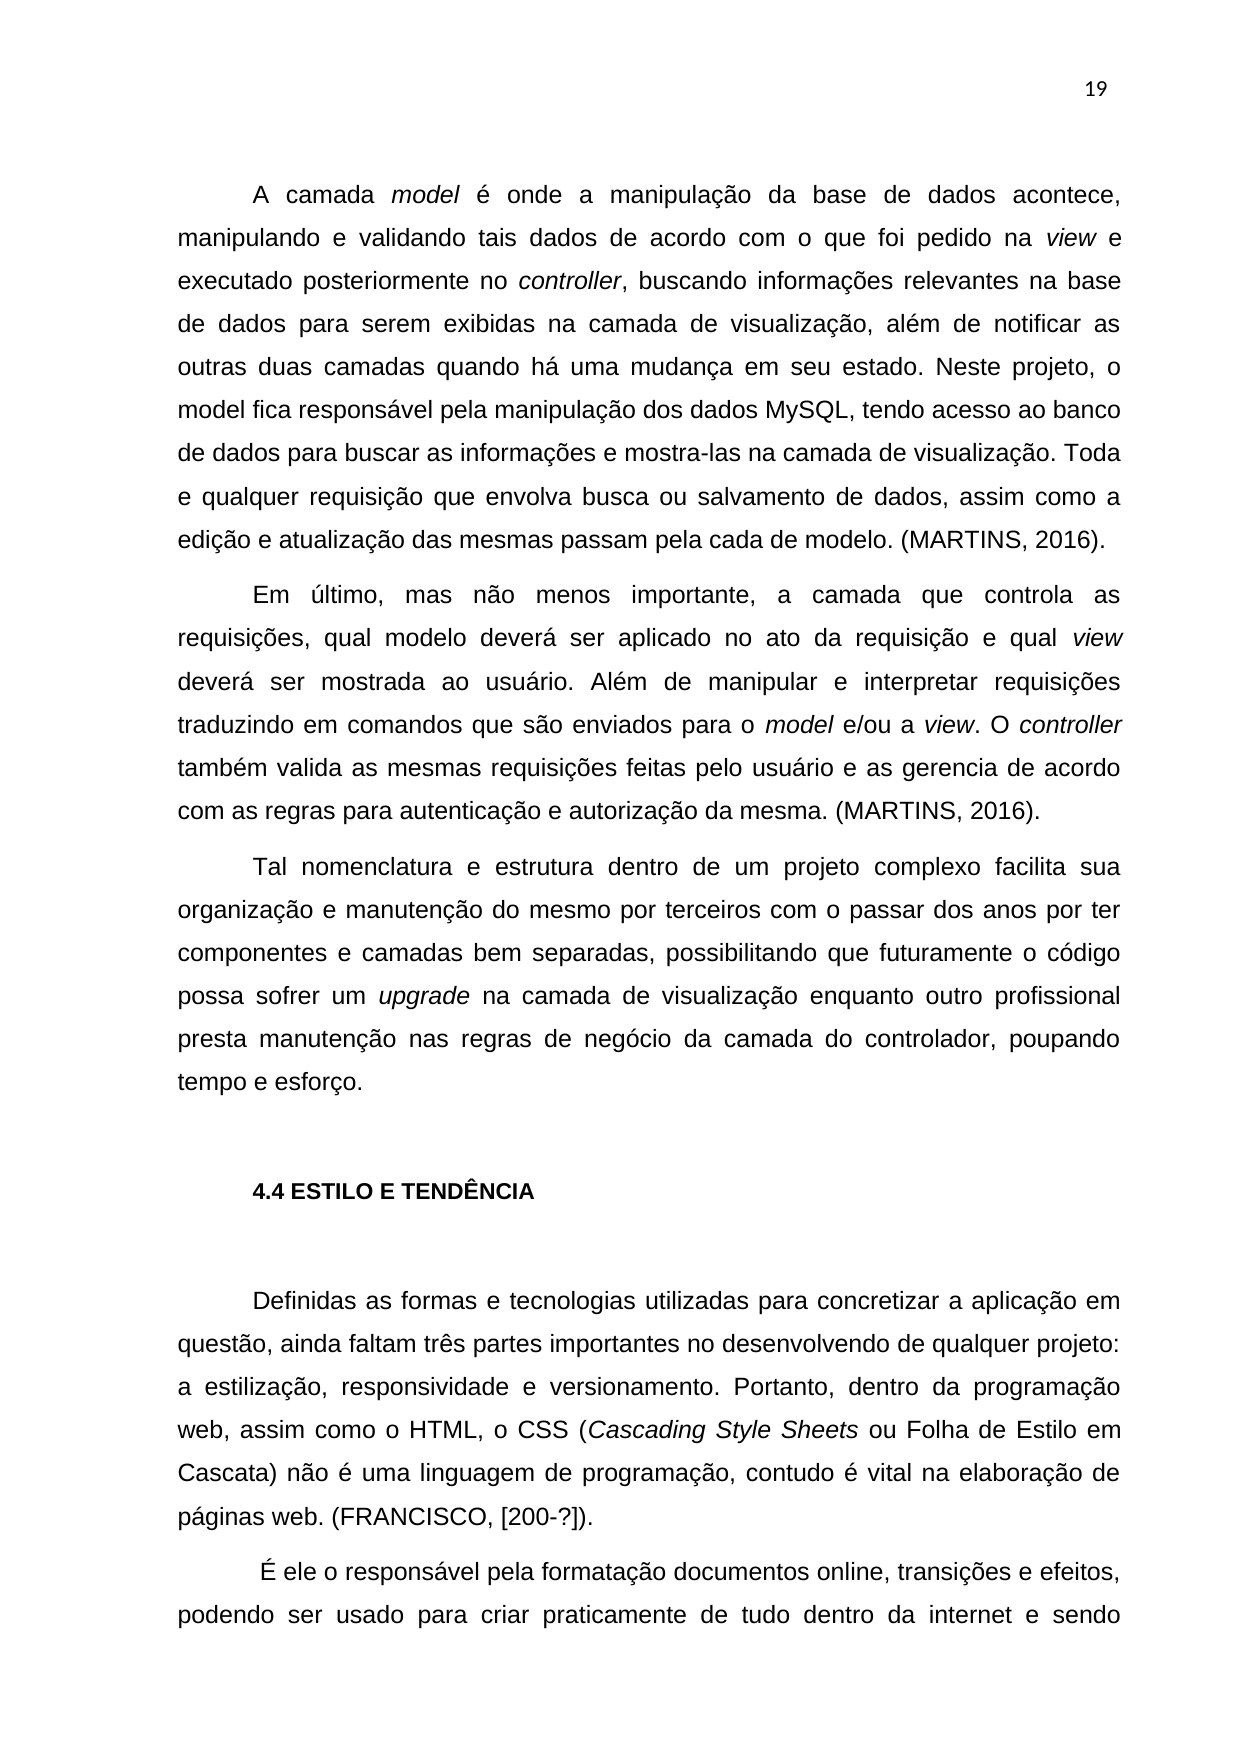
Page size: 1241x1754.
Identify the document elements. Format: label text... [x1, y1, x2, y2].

text A camada model é onde a manipulação da base de dados acontece, manipulando e validando tais dados de acordo com o que foi pedido na view e executado posteriormente no controller, buscando informações relevantes na base de dados para serem exibidas na camada de visualização, além de notificar as outras duas camadas quando há uma mudança em seu estado. Neste projeto, o model fica responsável pela manipulação dos dados MySQL, tendo acesso ao banco de dados para buscar as informações e mostra-las na camada de visualização. Toda e qualquer requisição que envolva busca ou salvamento de dados, assim como a edição e atualização das mesmas passam pela cada de modelo. (MARTINS, 2016). [177, 179, 1122, 553]
text Definidas as formas e tecnologias utilizadas para concretizar a aplicação em questão, ainda faltam três partes importantes no desenvolvendo de qualquer projeto: a estilização, responsividade e versionamento. Portanto, dentro da programação web, assim como o HTML, o CSS (Cascading Style Sheets ou Folha de Estilo em Cascata) não é uma linguagem de programação, contudo é vital na elaboração de páginas web. (FRANCISCO, [200-?]). [177, 1286, 1122, 1530]
text 4.4 ESTILO E TENDÊNCIA [177, 1178, 1122, 1205]
text Tal nomenclatura e estrutura dentro de um projeto complexo facilita sua organização e manutenção do mesmo por terceiros com o passar dos anos por ter componentes e camadas bem separadas, possibilitando que futuramente o código possa sofrer um upgrade na camada de visualização enquanto outro profissional presta manutenção nas regras de negócio da camada do controlador, poupando tempo e esforço. [177, 851, 1122, 1096]
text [177, 1557, 1122, 1629]
text Em último, mas não menos importante, a camada que controla as requisições, qual modelo deverá ser aplicado no ato da requisição e qual view deverá ser mostrada ao usuário. Além de manipular e interpretar requisições traduzindo em comandos que são enviados para o model e/ou a view. O controller também valida as mesmas requisições feitas pelo usuário e as gerencia de acordo com as regras para autenticação e autorização da mesma. (MARTINS, 2016). [177, 580, 1122, 824]
